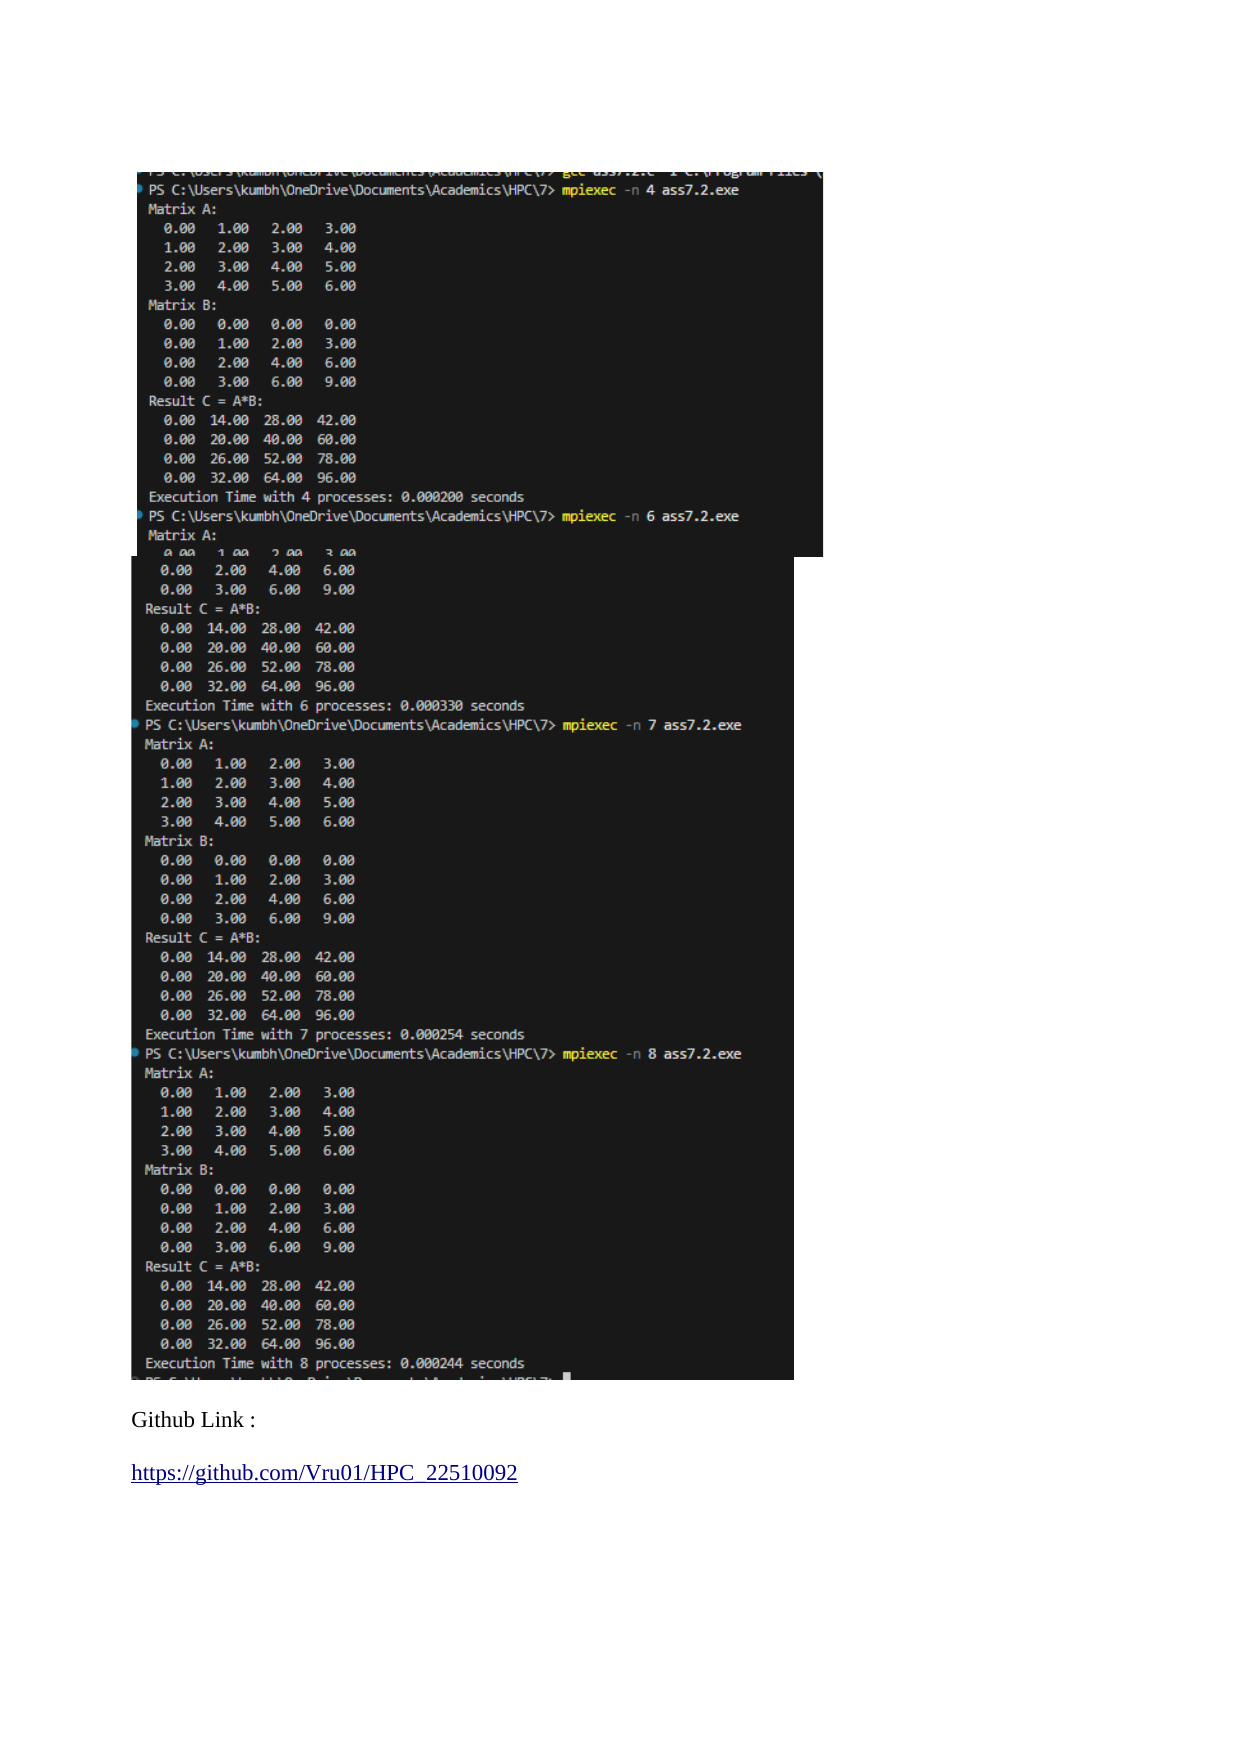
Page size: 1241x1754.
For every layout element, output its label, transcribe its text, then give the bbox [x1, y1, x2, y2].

text https://github.com/Vru01/HPC_22510092 [131, 1459, 1101, 1485]
picture [131, 172, 824, 1380]
text Github Link : [131, 1406, 1101, 1432]
